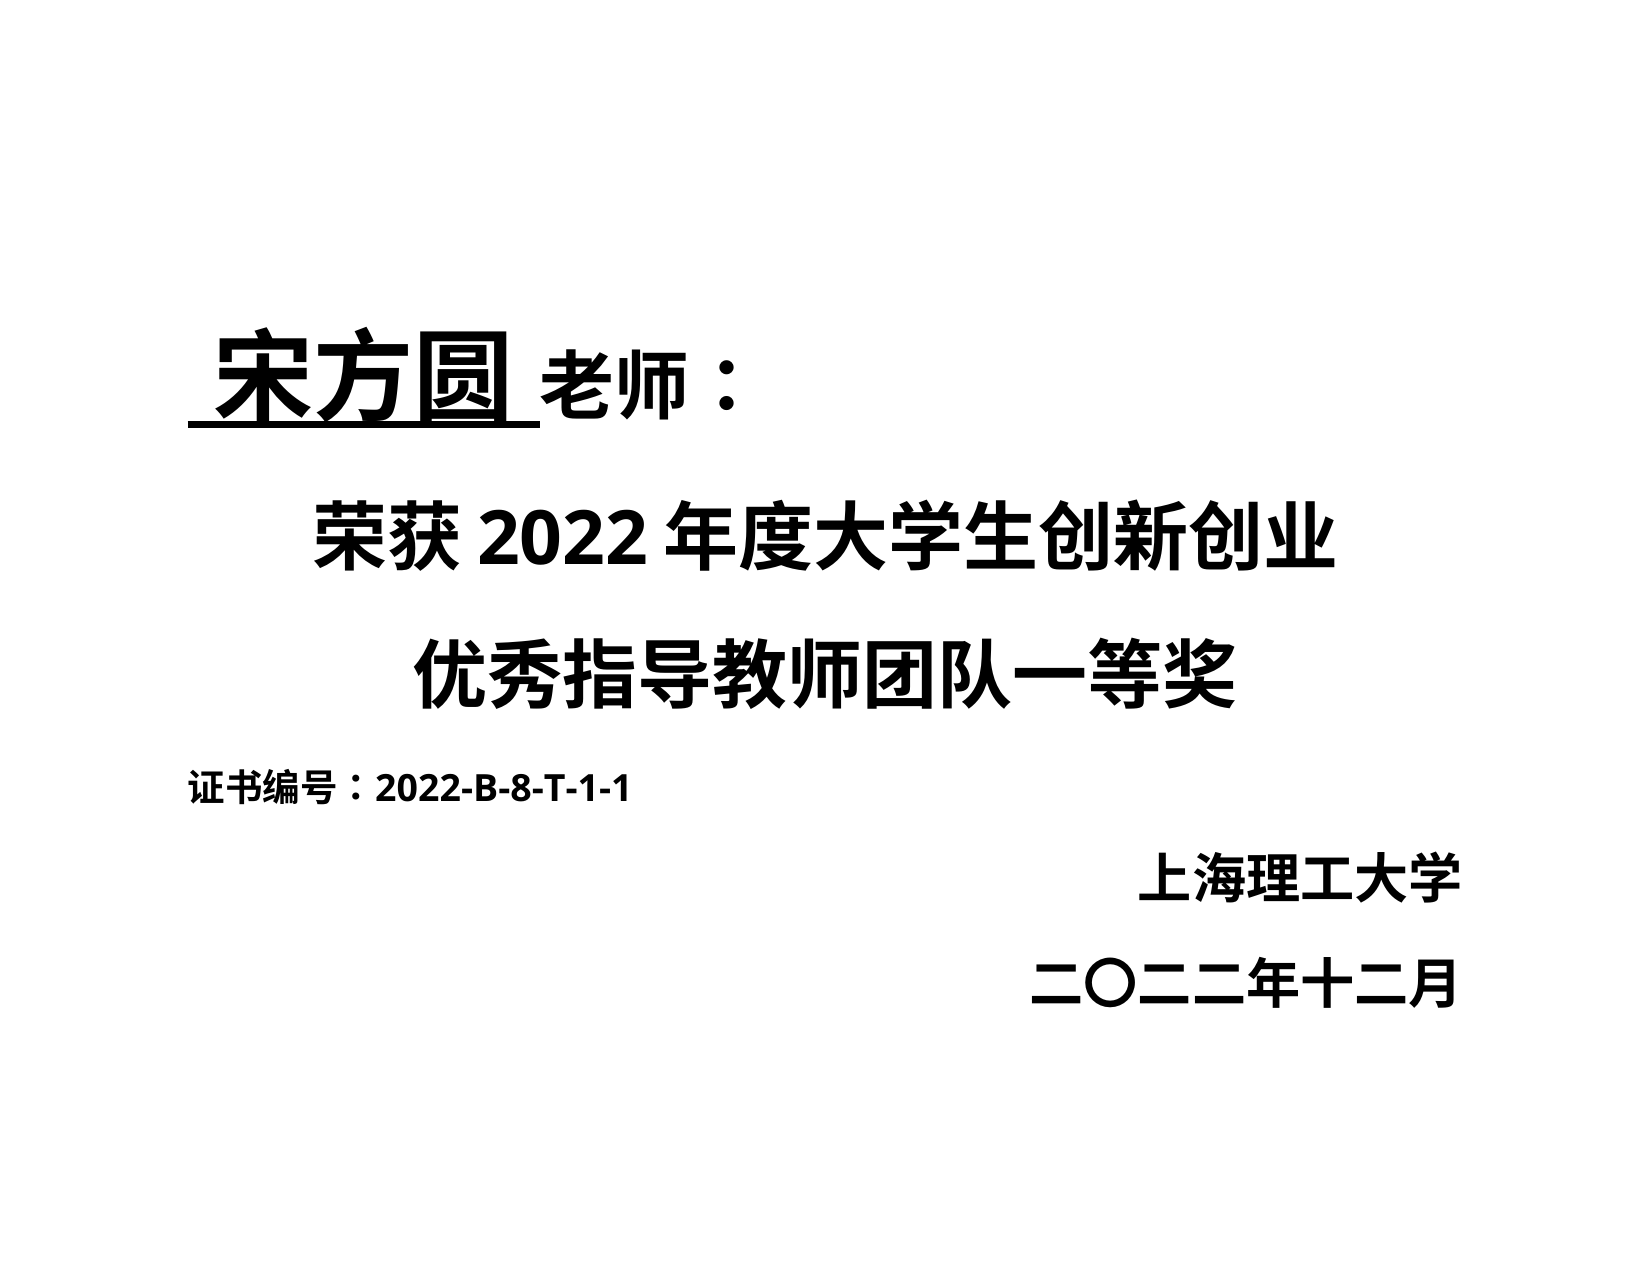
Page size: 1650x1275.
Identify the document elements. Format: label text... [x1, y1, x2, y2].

text 荣获2022年度大学生创新创业 [187, 484, 1462, 586]
text 优秀指导教师团队一等奖 [187, 622, 1462, 725]
text 二〇二二年十二月 [187, 946, 1462, 1020]
text 上海理工大学 [187, 840, 1462, 914]
text 宋方圆 老师： [187, 150, 1462, 443]
text 证书编号：2022-B-8-T-1-1 [187, 761, 1462, 812]
